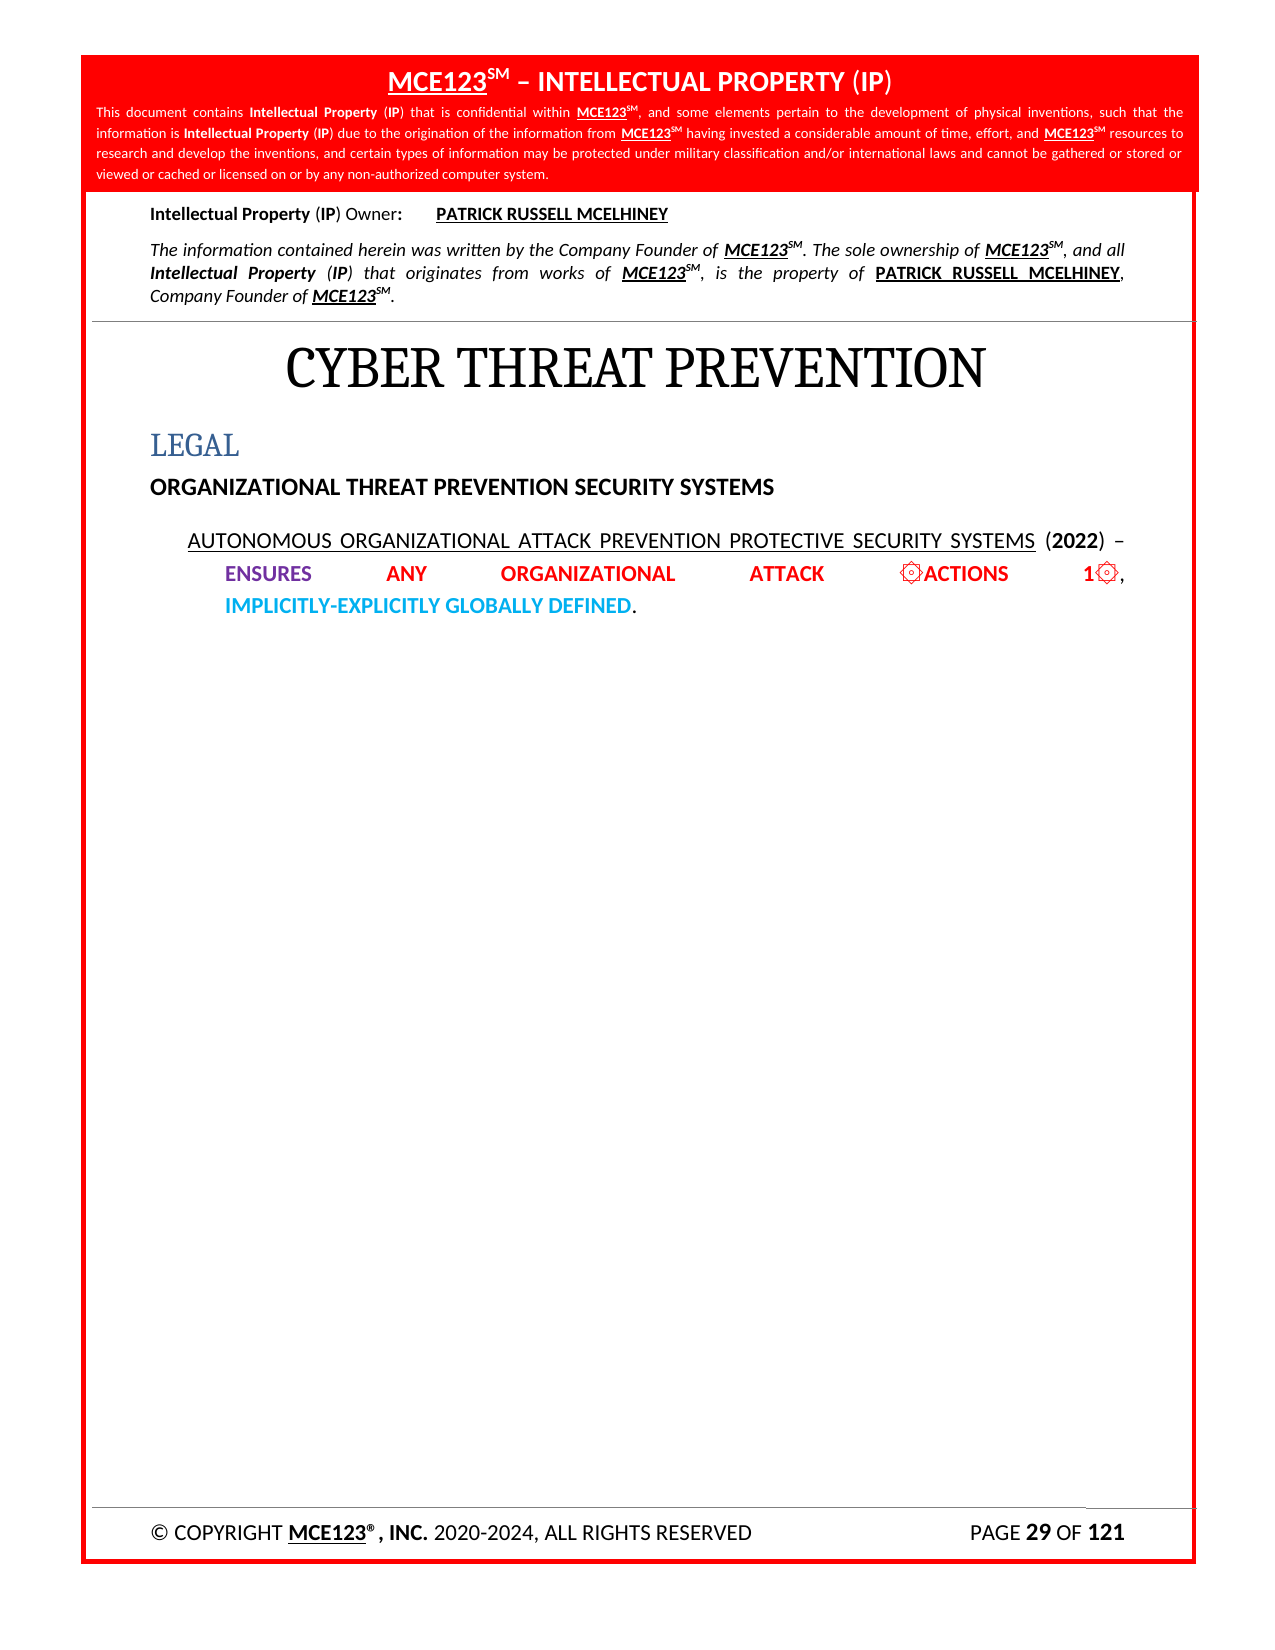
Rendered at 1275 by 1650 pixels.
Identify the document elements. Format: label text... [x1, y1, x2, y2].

text ORGANIZATIONAL THREAT PREVENTION SECURITY SYSTEMS [150, 471, 1125, 501]
title CYBER THREAT PREVENTION [150, 335, 1125, 402]
subtitle LEGAL [150, 427, 1125, 465]
text AUTONOMOUS ORGANIZATIONAL ATTACK PREVENTION PROTECTIVE SECURITY SYSTEMS (2022) – ENSURES ANY ORGANIZATIONAL ATTACK ۞ACTIONS 1۞, IMPLICITLY-EXPLICITLY GLOBALLY DEFINED. [187, 527, 1125, 619]
